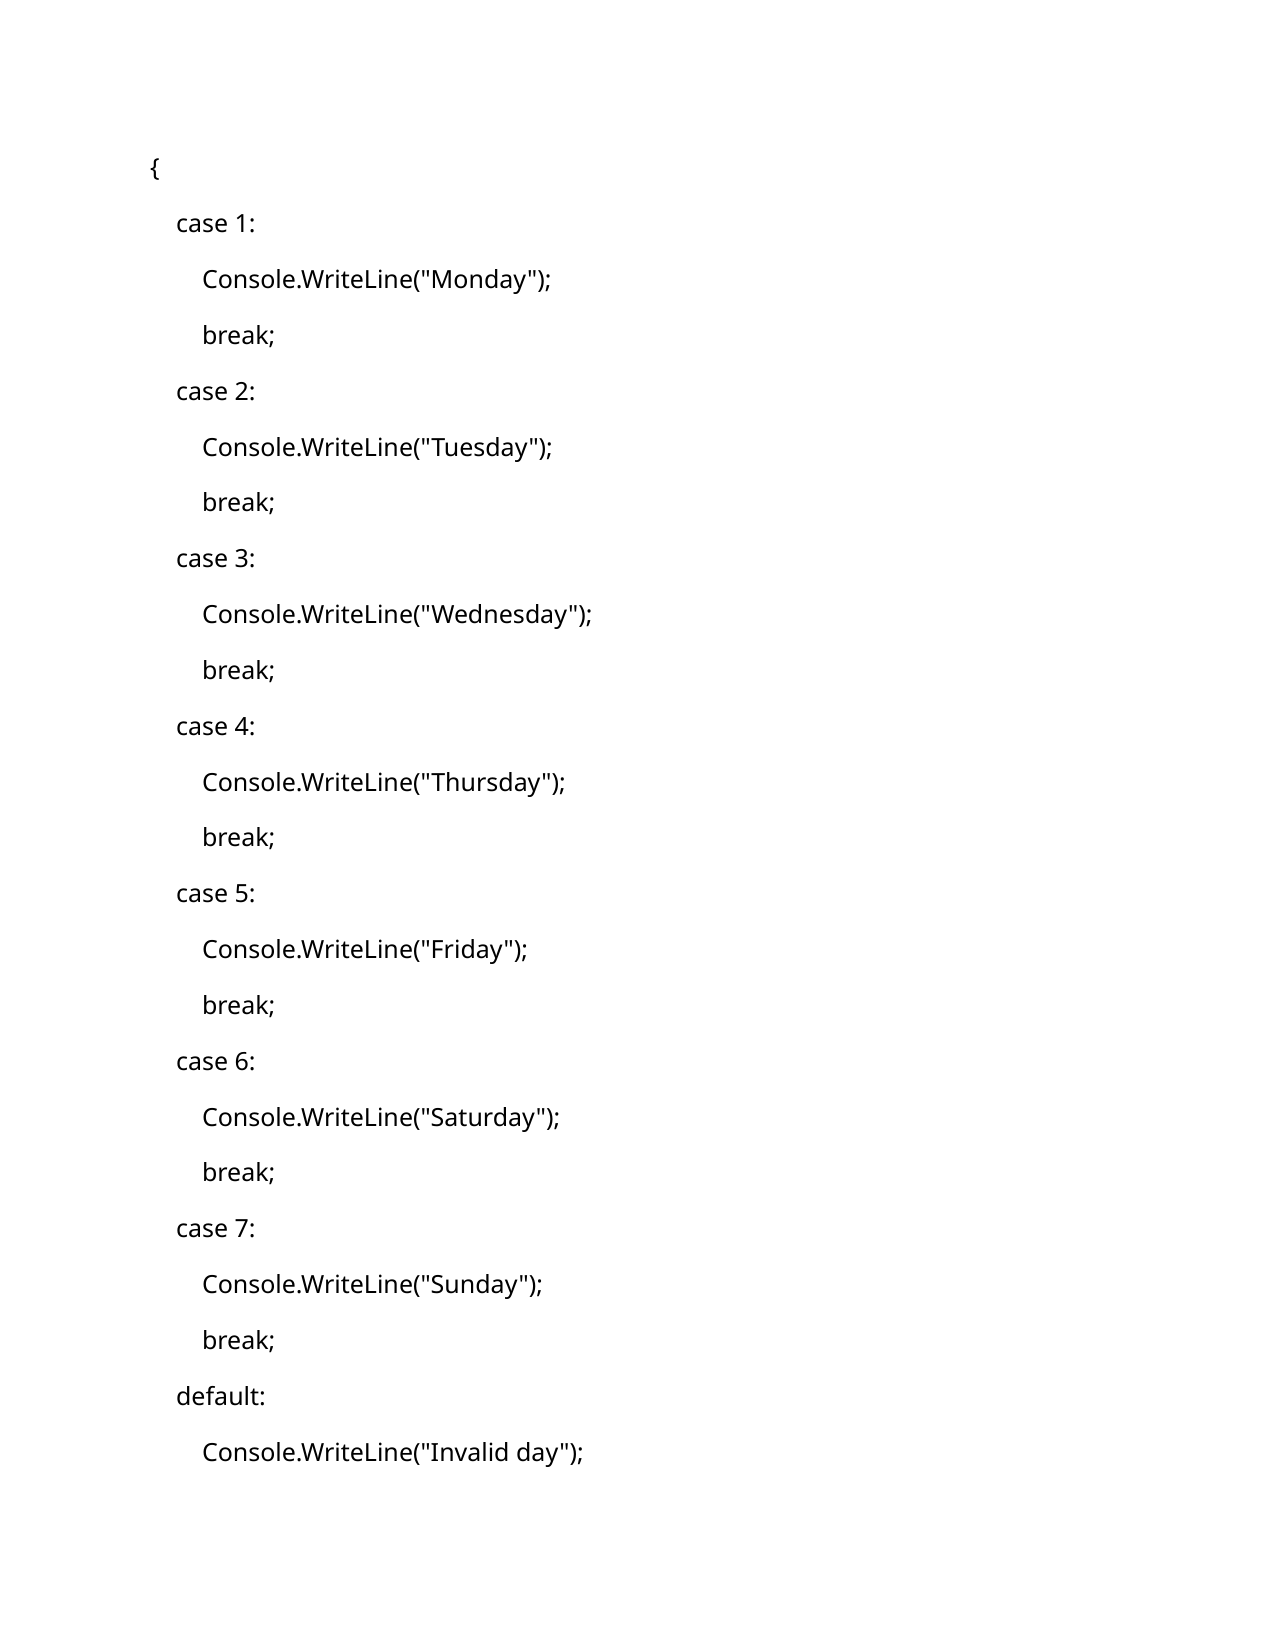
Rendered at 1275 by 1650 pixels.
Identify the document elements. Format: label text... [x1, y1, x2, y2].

text break; [150, 1322, 1125, 1357]
text break; [150, 485, 1125, 519]
text { [150, 150, 1125, 184]
text case 2: [150, 373, 1125, 407]
text Console.WriteLine("Tuesday"); [150, 429, 1125, 463]
text Console.WriteLine("Invalid day"); [150, 1434, 1125, 1468]
text case 5: [150, 876, 1125, 910]
text break; [150, 317, 1125, 352]
text break; [150, 1155, 1125, 1189]
text case 1: [150, 206, 1125, 240]
text Console.WriteLine("Friday"); [150, 932, 1125, 966]
text case 6: [150, 1043, 1125, 1077]
text break; [150, 820, 1125, 854]
text case 4: [150, 708, 1125, 742]
text Console.WriteLine("Monday"); [150, 262, 1125, 296]
text default: [150, 1378, 1125, 1412]
text case 7: [150, 1211, 1125, 1245]
text break; [150, 652, 1125, 687]
text Console.WriteLine("Saturday"); [150, 1099, 1125, 1133]
text Console.WriteLine("Wednesday"); [150, 597, 1125, 631]
text Console.WriteLine("Sunday"); [150, 1267, 1125, 1301]
text break; [150, 987, 1125, 1022]
text Console.WriteLine("Thursday"); [150, 764, 1125, 798]
text case 3: [150, 541, 1125, 575]
